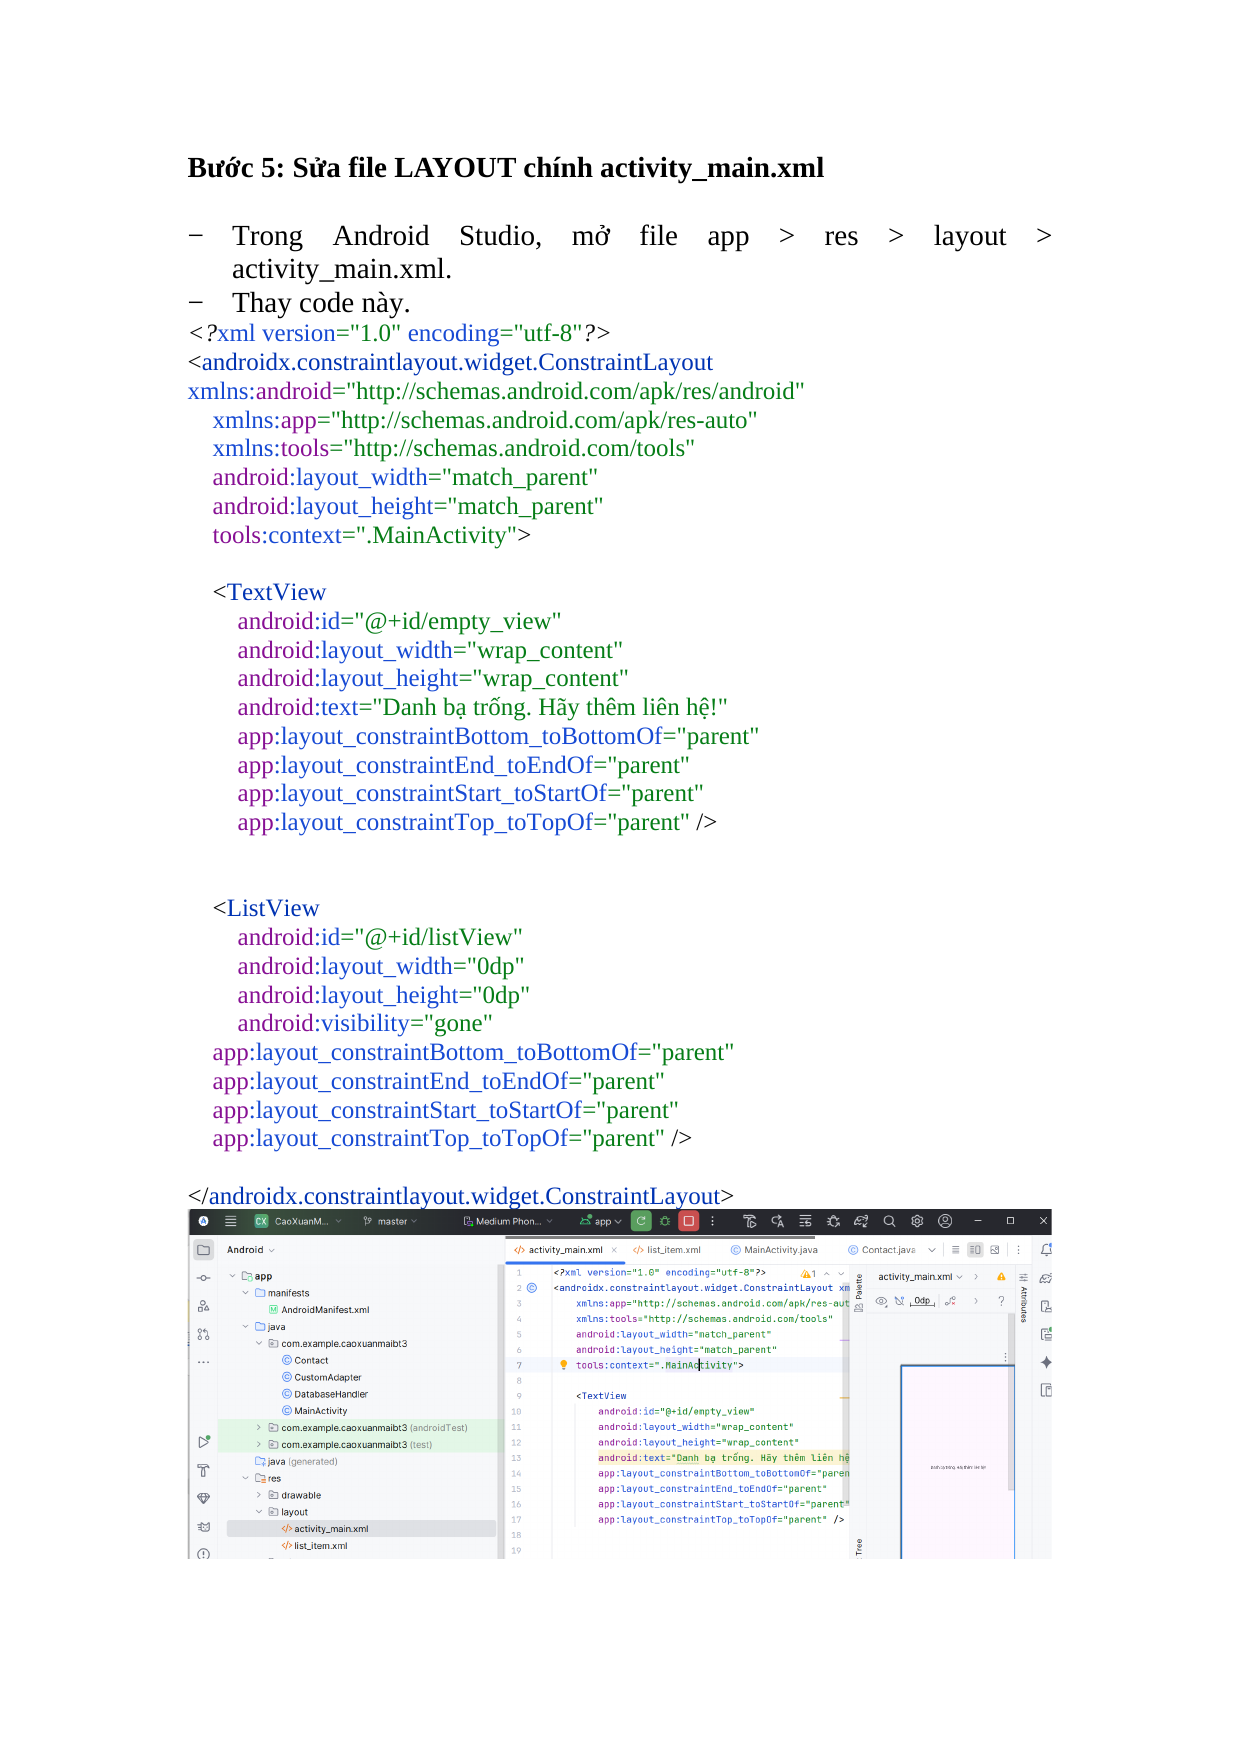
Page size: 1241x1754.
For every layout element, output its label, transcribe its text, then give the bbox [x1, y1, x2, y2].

list Thay code này. [187, 285, 1053, 318]
list Trong Android Studio, mở file app > res > layout > activity_main.xml. [187, 218, 1053, 285]
subtitle Bước 5: Sửa file LAYOUT chính activity_main.xml [187, 150, 1053, 183]
picture [187, 1209, 1052, 1559]
text <?xml version="1.0" encoding="utf-8"?> <androidx.constraintlayout.widget.ConstraintLayout xmlns:android="http://schemas.android.com/apk/res/android" xmlns:app="http://schemas.android.com/apk/res-auto" xmlns:tools="http://schemas.android.com/tools" android:layout_width="match_parent" android:layout_height="match_parent" tools:context=".MainActivity"> <TextView android:id="@+id/empty_view" android:layout_width="wrap_content" android:layout_height="wrap_content" android:text="Danh bạ trống. Hãy thêm liên hệ!" app:layout_constraintBottom_toBottomOf="parent" app:layout_constraintEnd_toEndOf="parent" app:layout_constraintStart_toStartOf="parent" app:layout_constraintTop_toTopOf="parent" /> <ListView android:id="@+id/listView" android:layout_width="0dp" android:layout_height="0dp" android:visibility="gone" app:layout_constraintBottom_toBottomOf="parent" app:layout_constraintEnd_toEndOf="parent" app:layout_constraintStart_toStartOf="parent" app:layout_constraintTop_toTopOf="parent" /> </androidx.constraintlayout.widget.ConstraintLayout> [187, 318, 1053, 1210]
